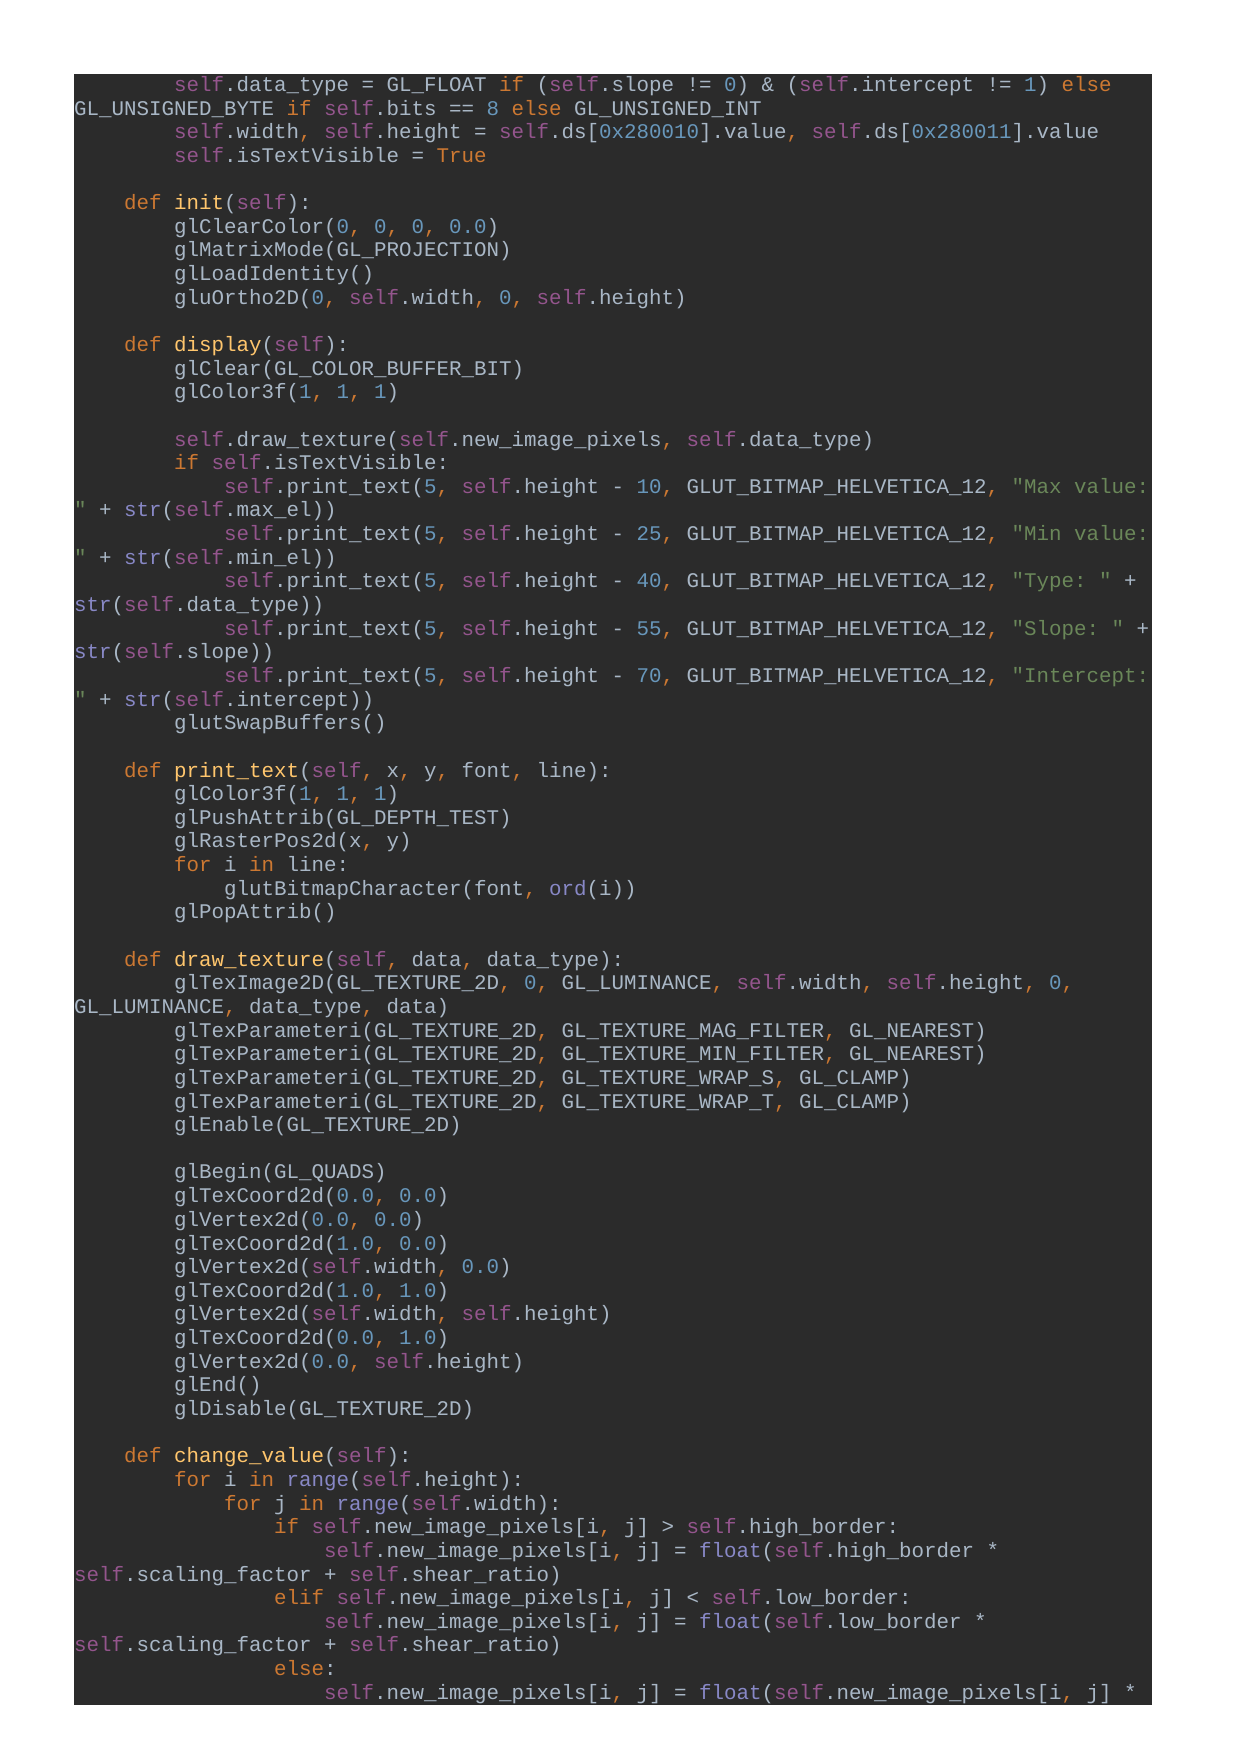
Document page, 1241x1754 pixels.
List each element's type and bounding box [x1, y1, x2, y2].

text [74, 74, 1152, 1705]
